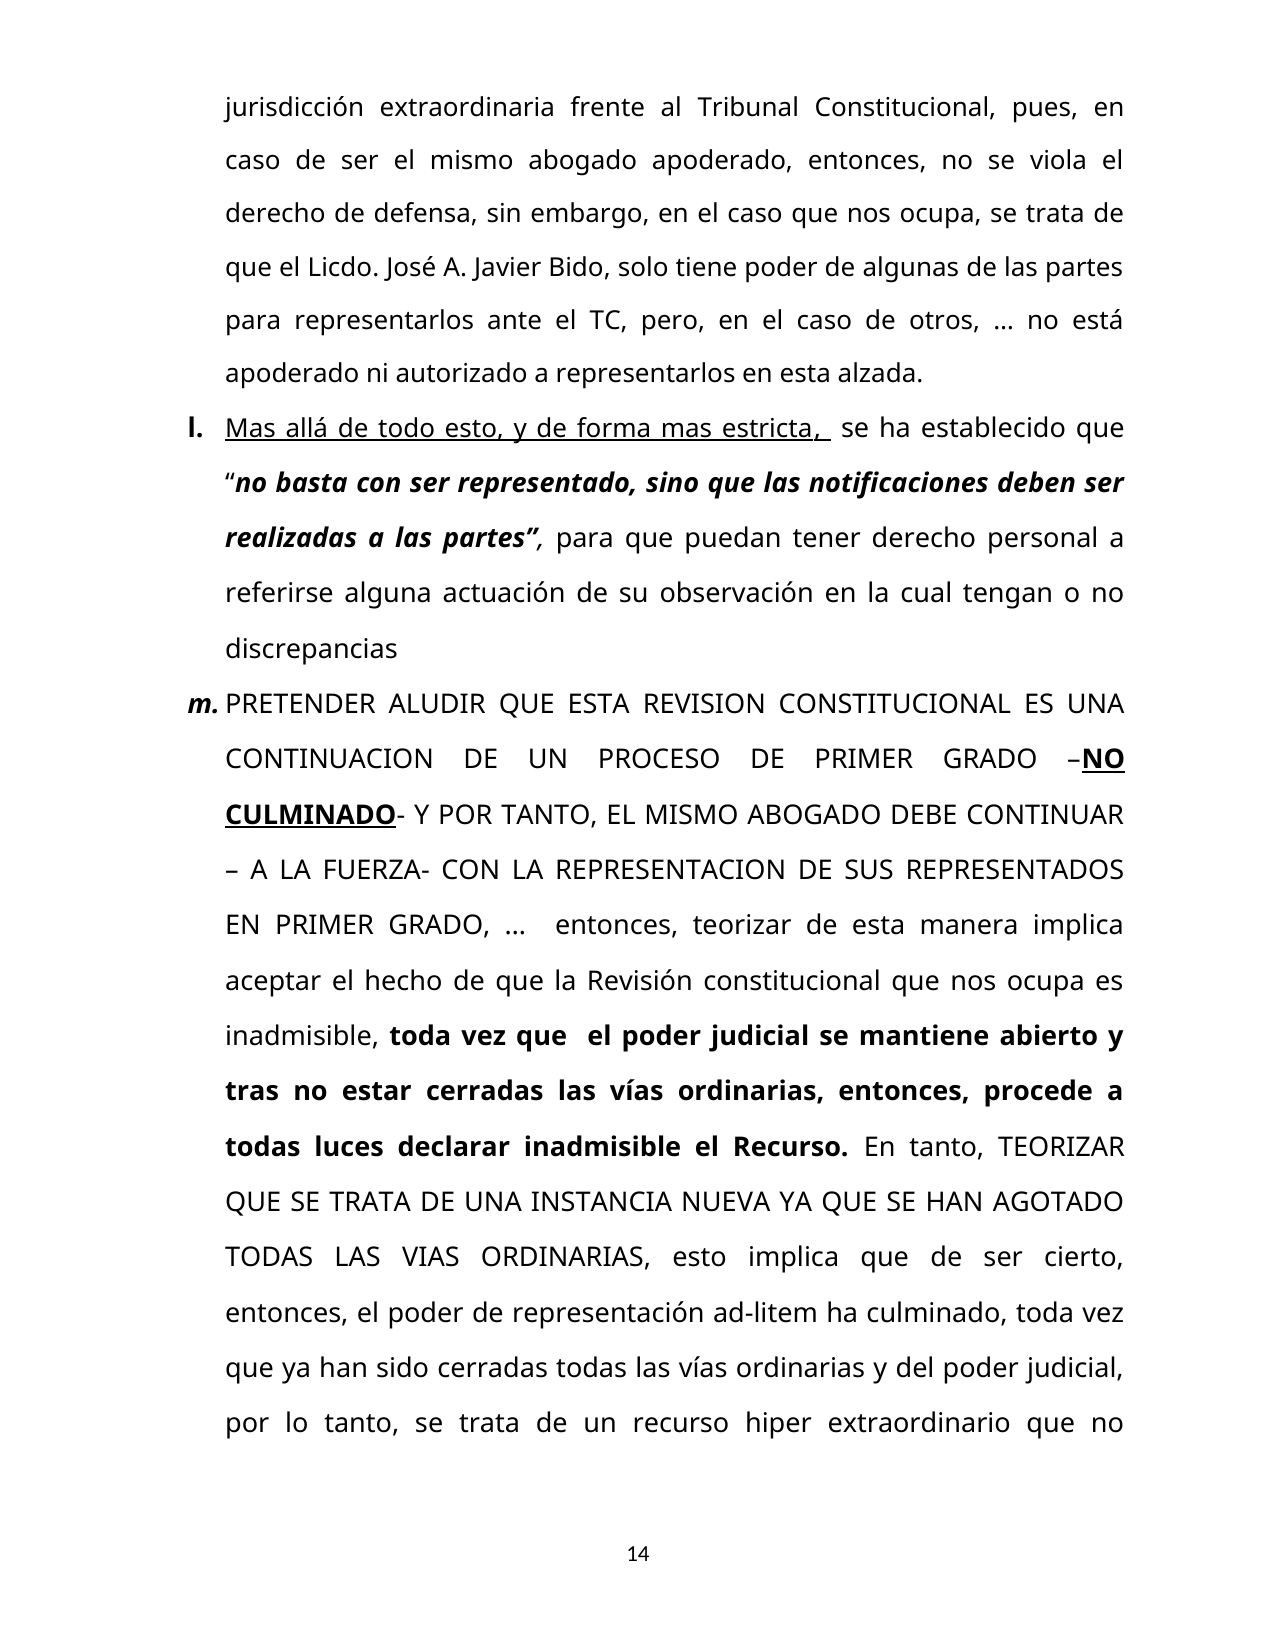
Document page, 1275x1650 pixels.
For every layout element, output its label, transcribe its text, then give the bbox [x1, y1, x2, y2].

list Mas allá de todo esto, y de forma mas estricta, se ha establecido que “no basta con ser representado, sino que las notificaciones deben ser realizadas a las partes”, para que puedan tener derecho personal a referirse alguna actuación de su observación en la cual tengan o no discrepancias [187, 408, 1125, 666]
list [187, 684, 1125, 1441]
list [187, 89, 1125, 390]
